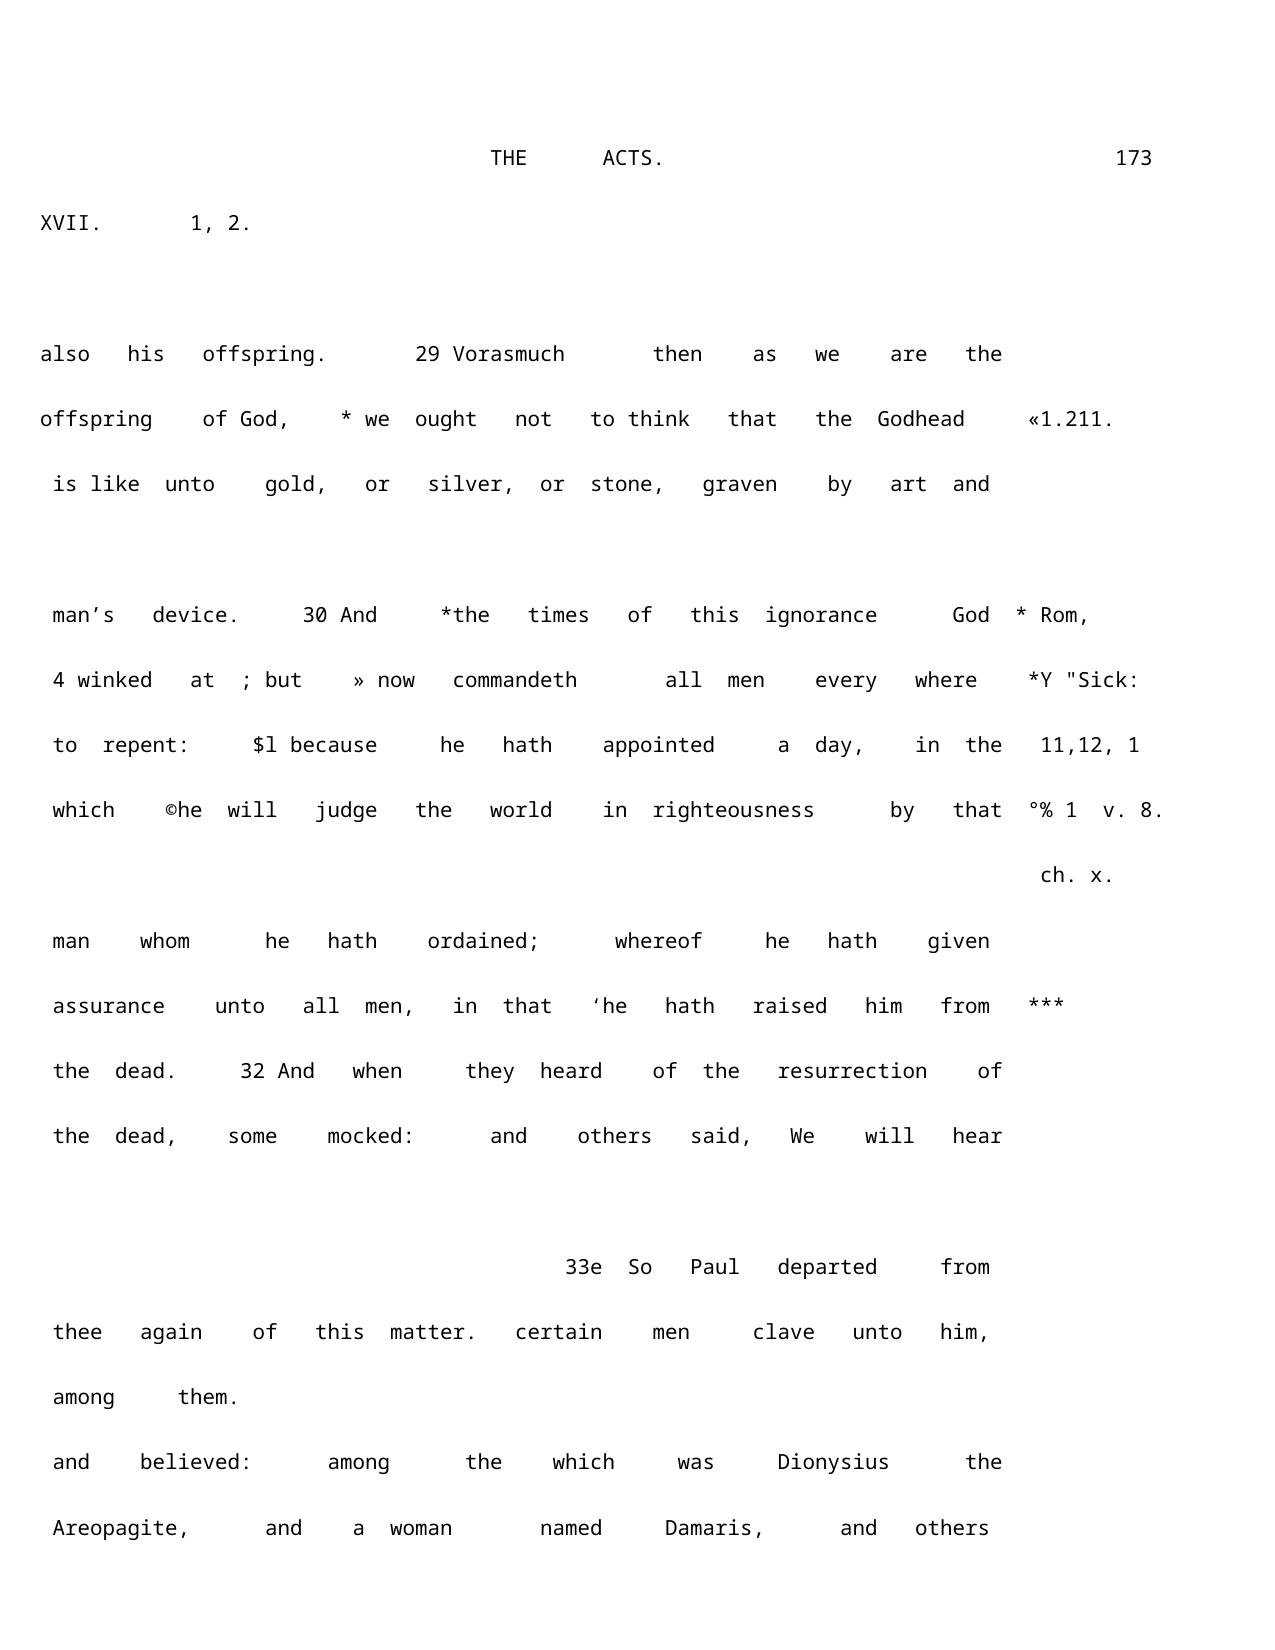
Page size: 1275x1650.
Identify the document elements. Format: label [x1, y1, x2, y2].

text [15, 15, 1260, 1606]
